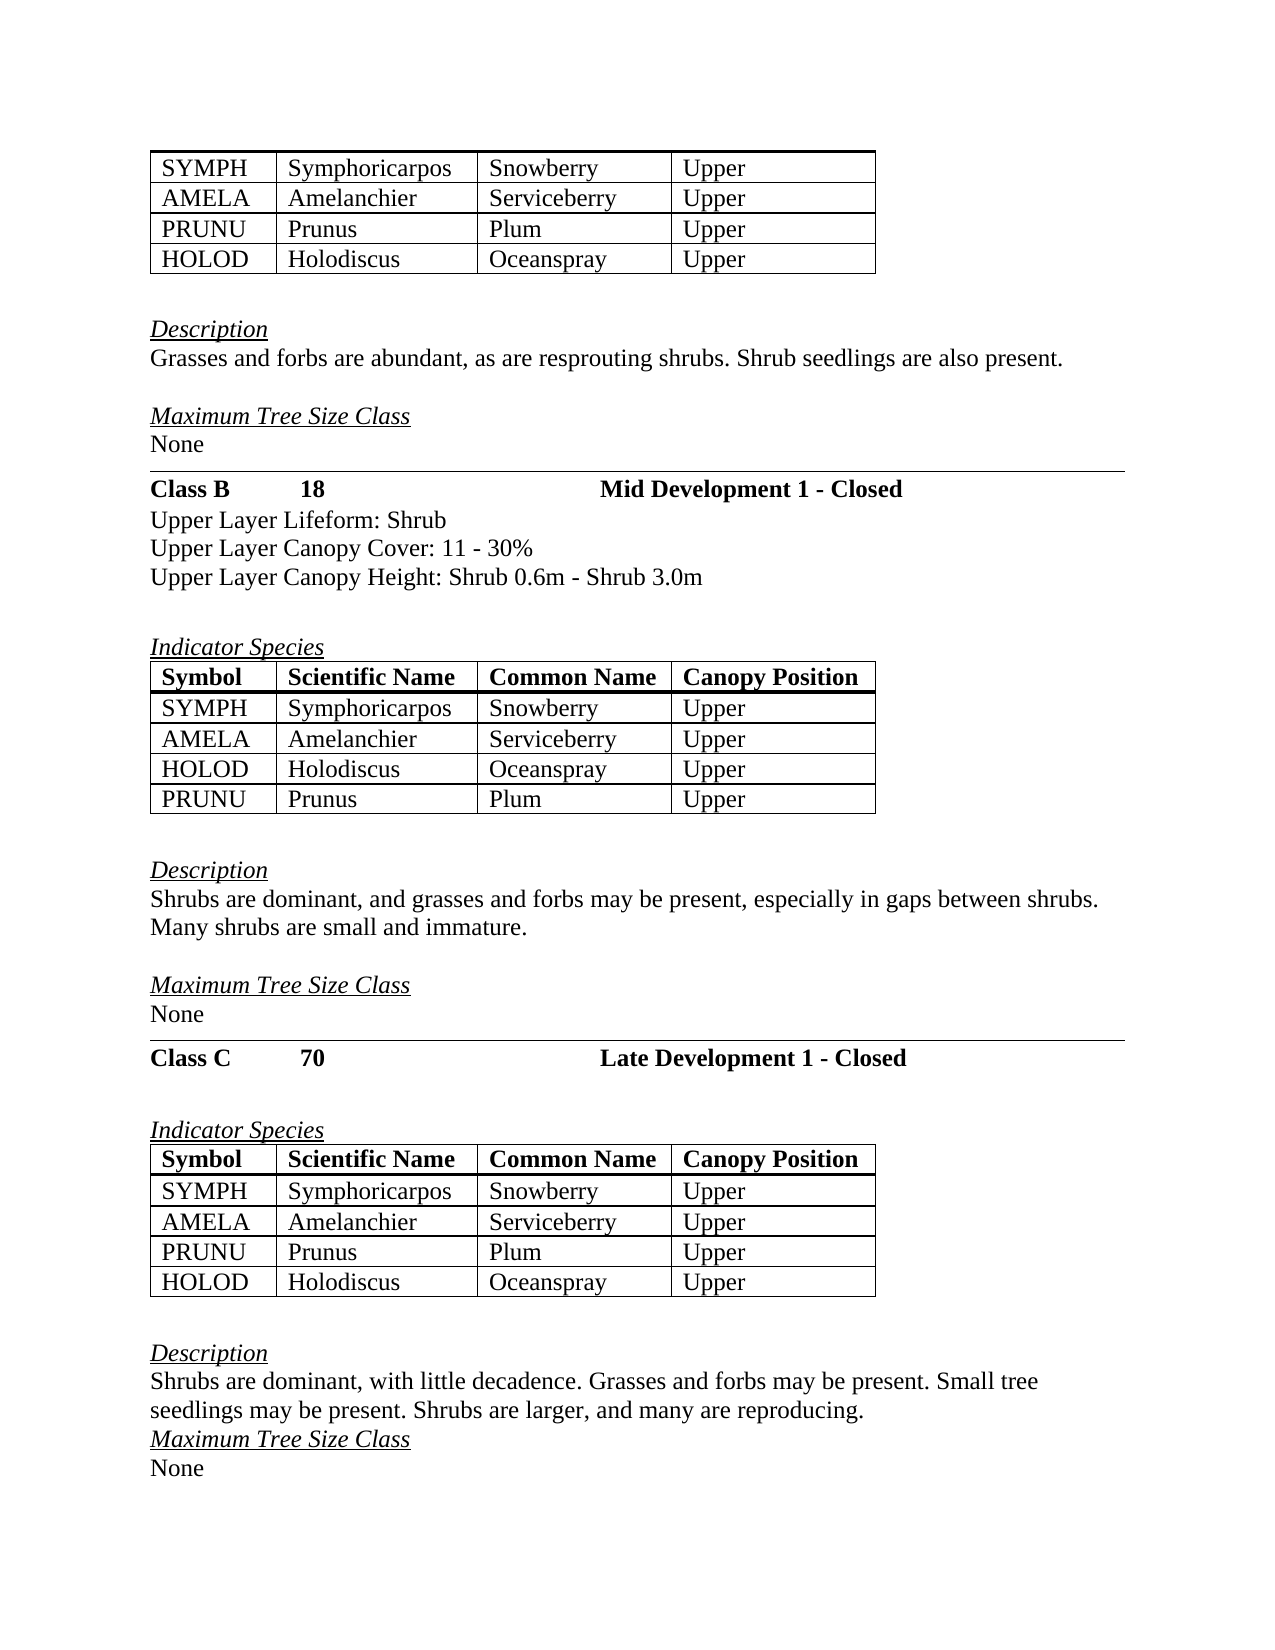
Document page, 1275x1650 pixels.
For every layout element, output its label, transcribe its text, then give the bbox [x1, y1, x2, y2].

table_cell Upper [672, 1237, 875, 1266]
table_cell Holodiscus [277, 754, 477, 783]
table_cell Holodiscus [277, 244, 477, 273]
table_cell Plum [478, 785, 671, 813]
table_cell Upper [672, 1207, 875, 1235]
table_cell Amelanchier [277, 1207, 477, 1235]
text Maximum Tree Size ClassNone [150, 970, 1125, 1027]
table_cell Snowberry [478, 694, 671, 722]
table_header Canopy Position [672, 662, 875, 690]
table_cell Amelanchier [277, 724, 477, 752]
table_header Symbol [151, 662, 276, 690]
table_cell Serviceberry [478, 724, 671, 752]
table_header Symbol [151, 1145, 276, 1173]
table_cell Oceanspray [478, 1267, 671, 1296]
table_cell Holodiscus [277, 1267, 477, 1296]
table_cell Serviceberry [478, 1207, 671, 1235]
table_header Common Name [478, 1145, 671, 1173]
table_cell Upper [672, 724, 875, 752]
table_cell Prunus [277, 214, 477, 242]
table_cell Upper [672, 754, 875, 783]
table_cell Amelanchier [277, 183, 477, 212]
table_header Scientific Name [277, 662, 477, 690]
table_header Canopy Position [672, 1145, 875, 1173]
text Grasses and forbs are abundant, as are resprouting shrubs. Shrub seedlings are also present. [150, 343, 1125, 372]
text Maximum Tree Size ClassNone [150, 1424, 1125, 1481]
table_header Scientific Name [277, 1145, 477, 1173]
table_cell Symphoricarpos [277, 1176, 477, 1205]
table_cell Upper [672, 214, 875, 242]
table_cell Oceanspray [478, 244, 671, 273]
text Shrubs are dominant, with little decadence. Grasses and forbs may be present. Small tree seedlings may be present. Shrubs are larger, and many are reproducing. [150, 1366, 1125, 1424]
table_cell SYMPH [151, 1176, 276, 1205]
table_cell HOLOD [151, 244, 276, 273]
table_cell AMELA [151, 183, 276, 212]
text Indicator Species [150, 1115, 1125, 1144]
table_cell Upper [672, 244, 875, 273]
text Upper Layer Lifeform: Shrub [150, 505, 1125, 533]
table_cell Upper [672, 694, 875, 722]
table_cell SYMPH [151, 694, 276, 722]
text Upper Layer Canopy Height: Shrub 0.6m - Shrub 3.0m [150, 562, 1125, 591]
table_cell SYMPH [151, 153, 276, 182]
table_cell PRUNU [151, 785, 276, 813]
table_cell Prunus [277, 785, 477, 813]
table_cell Snowberry [478, 153, 671, 182]
text Class C 70 Late Development 1 - Closed [150, 1041, 1125, 1072]
text Indicator Species [150, 632, 1125, 661]
table_cell PRUNU [151, 1237, 276, 1266]
table_cell Upper [672, 153, 875, 182]
table_cell Upper [672, 785, 875, 813]
text Description [150, 1338, 1125, 1366]
table_cell Upper [672, 1176, 875, 1205]
table_cell HOLOD [151, 754, 276, 783]
table_cell AMELA [151, 1207, 276, 1235]
text Description [150, 314, 1125, 343]
table_cell Plum [478, 214, 671, 242]
table_cell HOLOD [151, 1267, 276, 1296]
table_cell AMELA [151, 724, 276, 752]
text Shrubs are dominant, and grasses and forbs may be present, especially in gaps between shrubs. Many shrubs are small and immature. [150, 884, 1125, 941]
table_cell Upper [672, 1267, 875, 1296]
text Upper Layer Canopy Cover: 11 - 30% [150, 533, 1125, 562]
table_cell Upper [672, 183, 875, 212]
table_cell Plum [478, 1237, 671, 1266]
table_cell Symphoricarpos [277, 694, 477, 722]
text Maximum Tree Size ClassNone [150, 401, 1125, 458]
text Description [150, 855, 1125, 884]
table_cell Serviceberry [478, 183, 671, 212]
table_cell Snowberry [478, 1176, 671, 1205]
table_cell Oceanspray [478, 754, 671, 783]
table_header Common Name [478, 662, 671, 690]
table_cell Symphoricarpos [277, 153, 477, 182]
text Class B 18 Mid Development 1 - Closed [150, 472, 1125, 503]
table_cell Prunus [277, 1237, 477, 1266]
table_cell PRUNU [151, 214, 276, 242]
